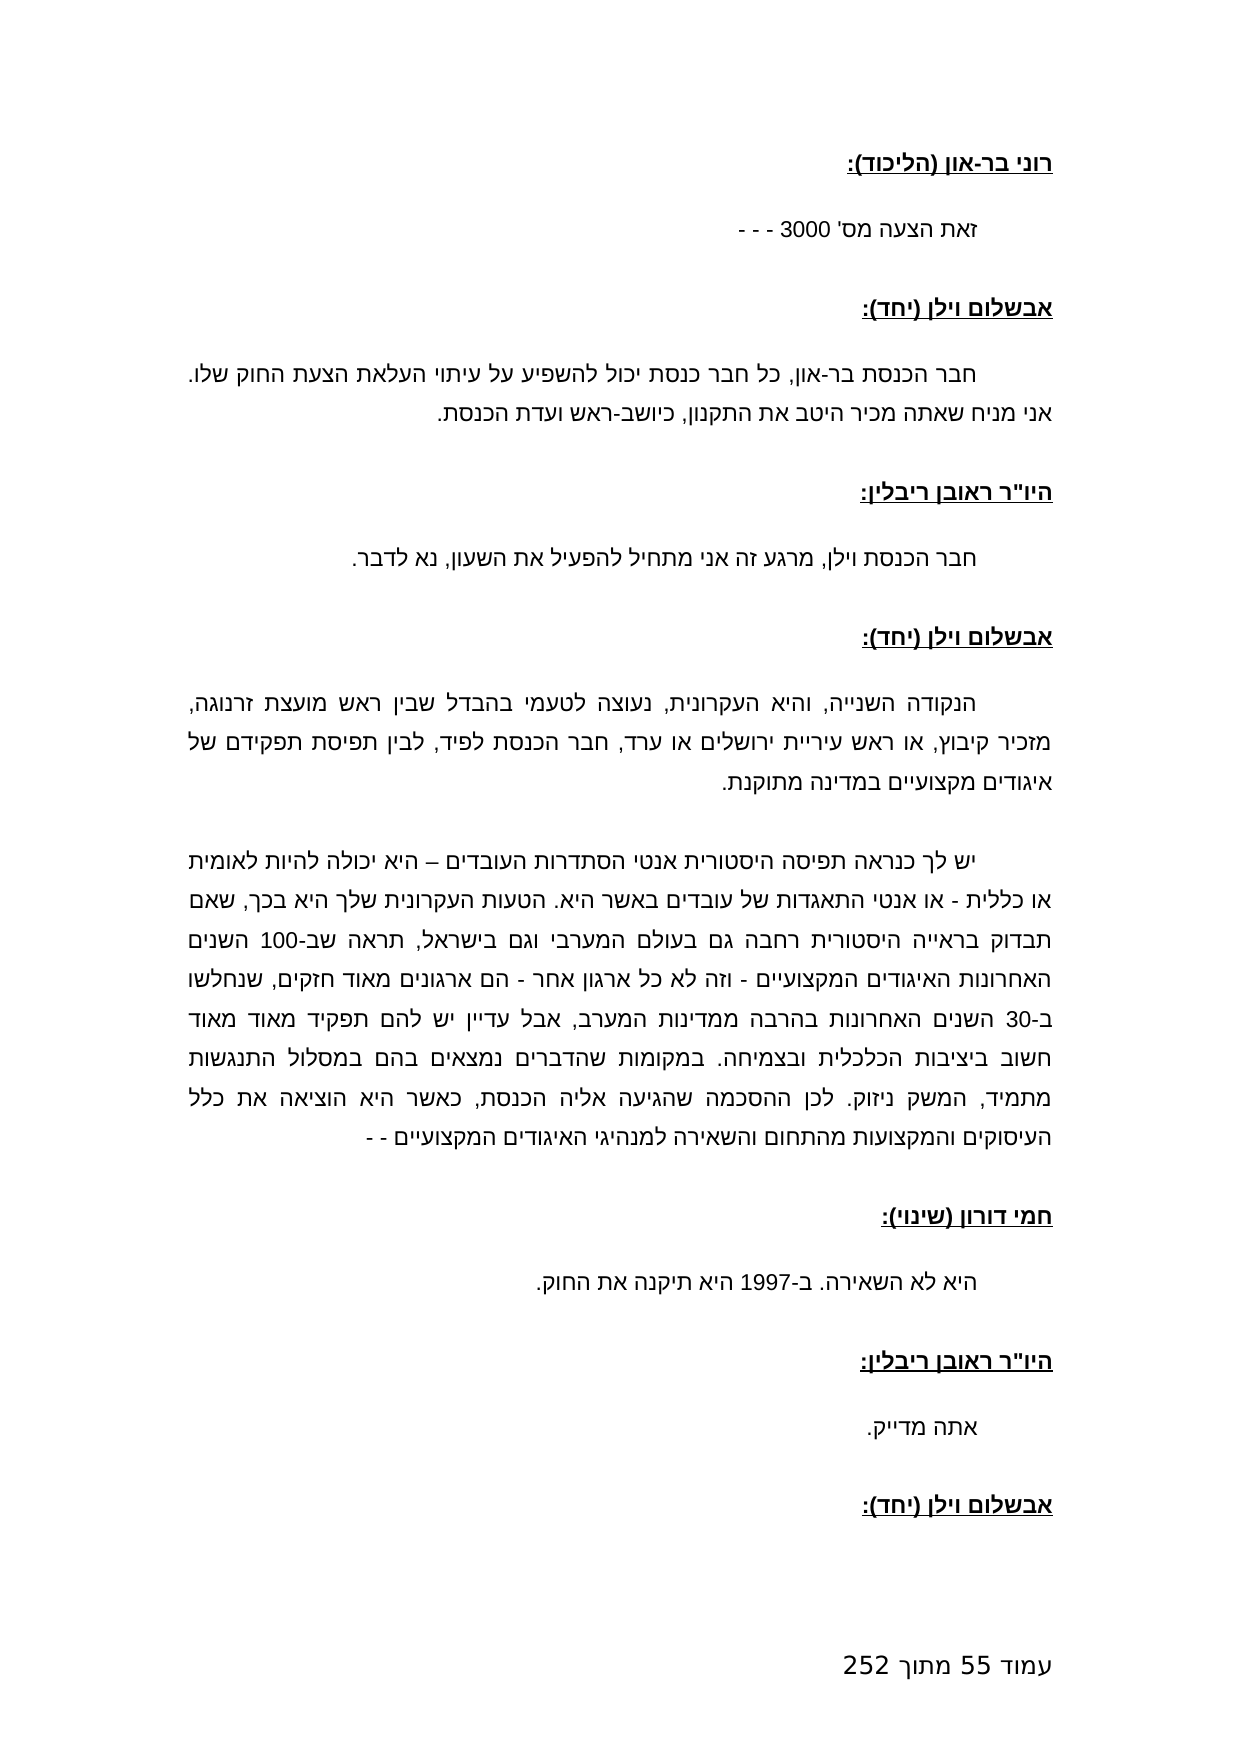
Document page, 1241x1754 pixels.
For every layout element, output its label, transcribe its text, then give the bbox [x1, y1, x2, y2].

text חמי דורון (שינוי): [187, 1203, 1053, 1229]
text אבשלום וילן (יחד): [187, 1492, 1053, 1519]
text אתה מדייק. [187, 1413, 1053, 1440]
text חבר הכנסת וילן, מרגע זה אני מתחיל להפעיל את השעון, נא לדבר. [187, 545, 1053, 571]
text אבשלום וילן (יחד): [187, 295, 1053, 321]
text רוני בר-און (הליכוד): [187, 150, 1053, 176]
text יש לך כנראה תפיסה היסטורית אנטי הסתדרות העובדים – היא יכולה להיות לאומית או כללית - או אנטי התאגדות של עובדים באשר היא. הטעות העקרונית שלך היא בכך, שאם תבדוק בראייה היסטורית רחבה גם בעולם המערבי וגם בישראל, תראה שב-100 השנים האחרונות האיגודים המקצועיים - וזה לא כל ארגון אחר - הם ארגונים מאוד חזקים, שנחלשו ב-30 השנים האחרונות בהרבה ממדינות המערב, אבל עדיין יש להם תפקיד מאוד מאוד חשוב ביציבות הכלכלית ובצמיחה. במקומות שהדברים נמצאים בהם במסלול התנגשות מתמיד, המשק ניזוק. לכן ההסכמה שהגיעה אליה הכנסת, כאשר היא הוציאה את כלל העיסוקים והמקצועות מהתחום והשאירה למנהיגי האיגודים המקצועיים - - [187, 848, 1053, 1150]
text היו"ר ראובן ריבלין: [187, 479, 1053, 505]
text זאת הצעה מס' 3000 - - - [187, 216, 1053, 242]
text אבשלום וילן (יחד): [187, 624, 1053, 650]
text היא לא השאירה. ב-1997 היא תיקנה את החוק. [187, 1269, 1053, 1295]
text חבר הכנסת בר-און, כל חבר כנסת יכול להשפיע על עיתוי העלאת הצעת החוק שלו. אני מניח שאתה מכיר היטב את התקנון, כיושב-ראש ועדת הכנסת. [187, 361, 1053, 426]
text הנקודה השנייה, והיא העקרונית, נעוצה לטעמי בהבדל שבין ראש מועצת זרנוגה, מזכיר קיבוץ, או ראש עיריית ירושלים או ערד, חבר הכנסת לפיד, לבין תפיסת תפקידם של איגודים מקצועיים במדינה מתוקנת. [187, 690, 1053, 795]
text היו"ר ראובן ריבלין: [187, 1348, 1053, 1374]
